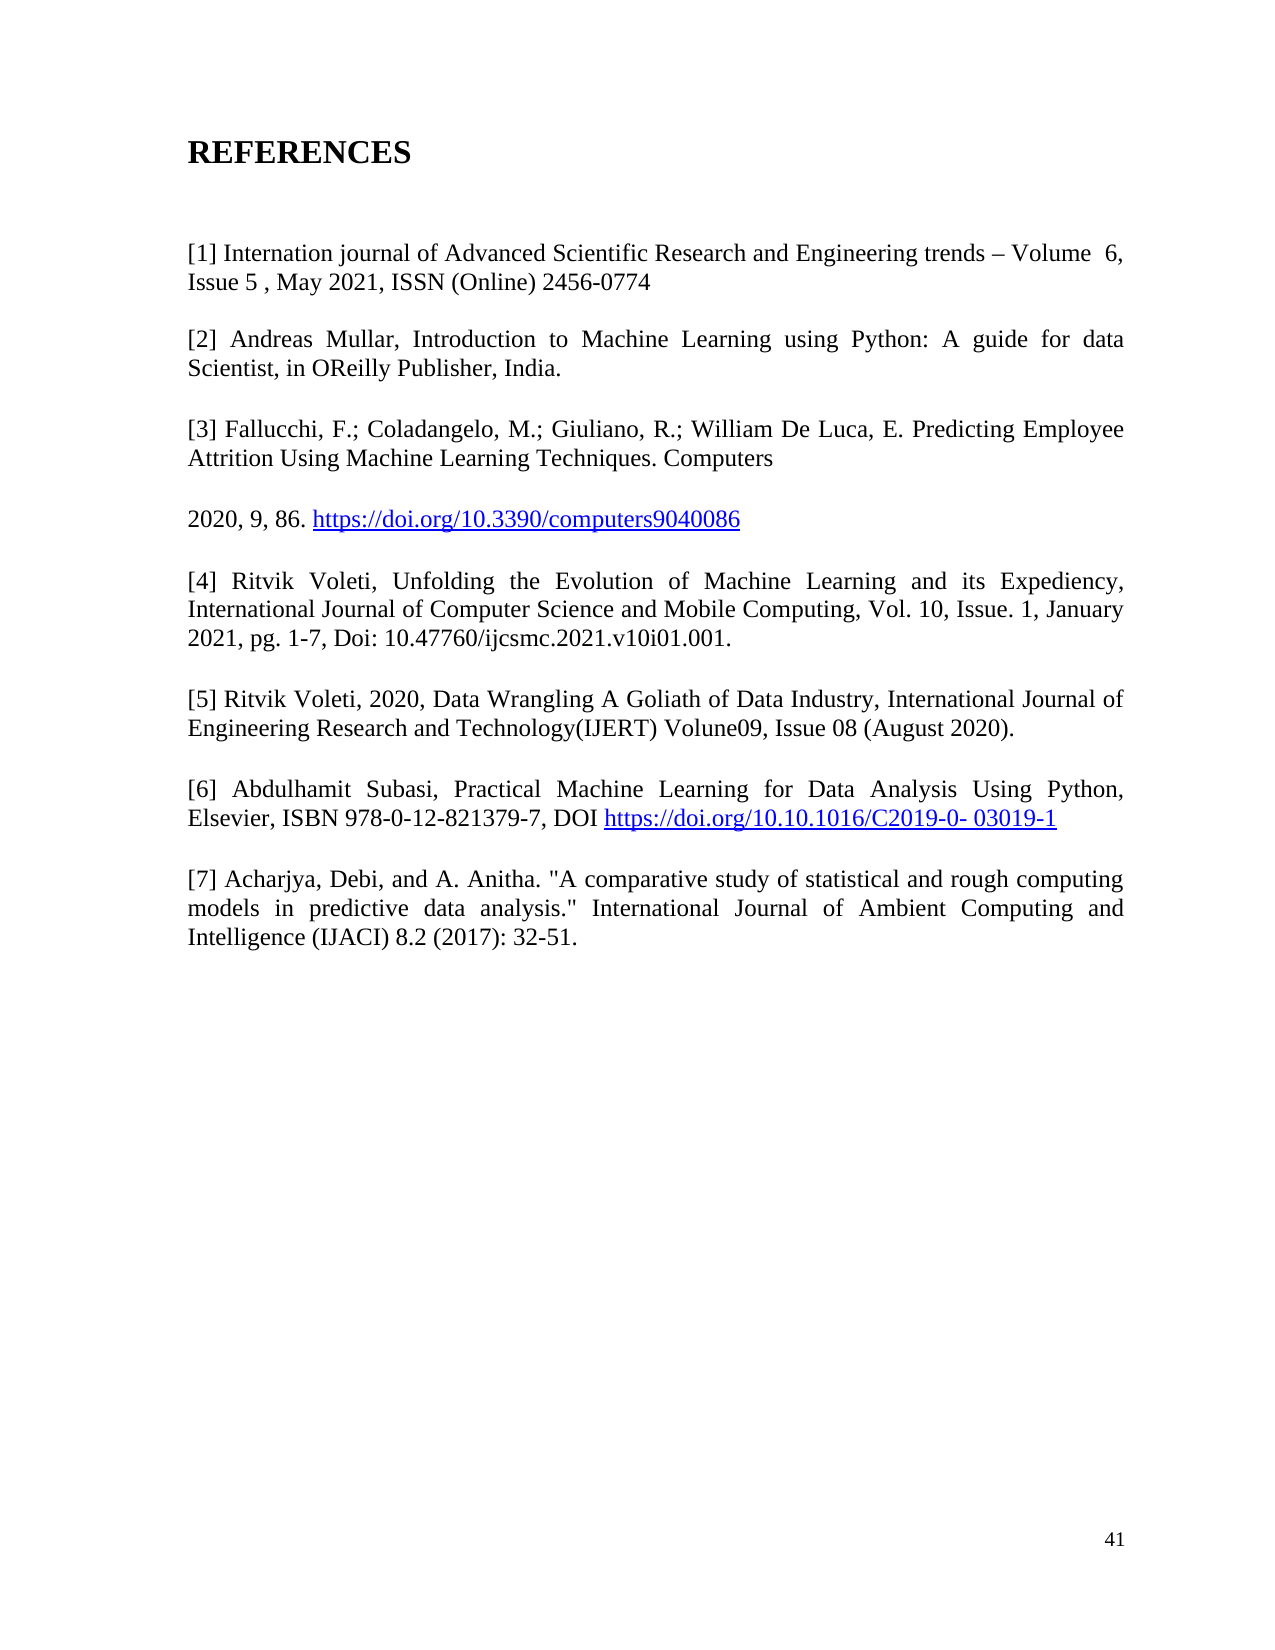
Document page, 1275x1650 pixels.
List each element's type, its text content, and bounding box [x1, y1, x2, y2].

text [3] Fallucchi, F.; Coladangelo, M.; Giuliano, R.; William De Luca, E. Predicting Employee Attrition Using Machine Learning Techniques. Computers [187, 414, 1125, 472]
text [5] Ritvik Voleti, 2020, Data Wrangling A Goliath of Data Industry, International Journal of Engineering Research and Technology(IJERT) Volune09, Issue 08 (August 2020). [187, 684, 1125, 742]
text [6] Abdulhamit Subasi, Practical Machine Learning for Data Analysis Using Python, Elsevier, ISBN 978-0-12-821379-7, DOI https://doi.org/10.10.1016/C2019-0- 03019-1 [187, 774, 1125, 832]
text [4] Ritvik Voleti, Unfolding the Evolution of Machine Learning and its Expediency, International Journal of Computer Science and Mobile Computing, Vol. 10, Issue. 1, January 2021, pg. 1-7, Doi: 10.47760/ijcsmc.2021.v10i01.001. [187, 566, 1125, 652]
text 2020, 9, 86. https://doi.org/10.3390/computers9040086 [187, 504, 1125, 533]
text [1] Internation journal of Advanced Scientific Research and Engineering trends – Volume 6, Issue 5 , May 2021, ISSN (Online) 2456-0774 [187, 238, 1125, 296]
text [7] Acharjya, Debi, and A. Anitha. "A comparative study of statistical and rough computing models in predictive data analysis." International Journal of Ambient Computing and Intelligence (IJACI) 8.2 (2017): 32-51. [187, 864, 1125, 951]
text REFERENCES [187, 133, 1237, 171]
text [2] Andreas Mullar, Introduction to Machine Learning using Python: A guide for data Scientist, in OReilly Publisher, India. [187, 324, 1125, 382]
